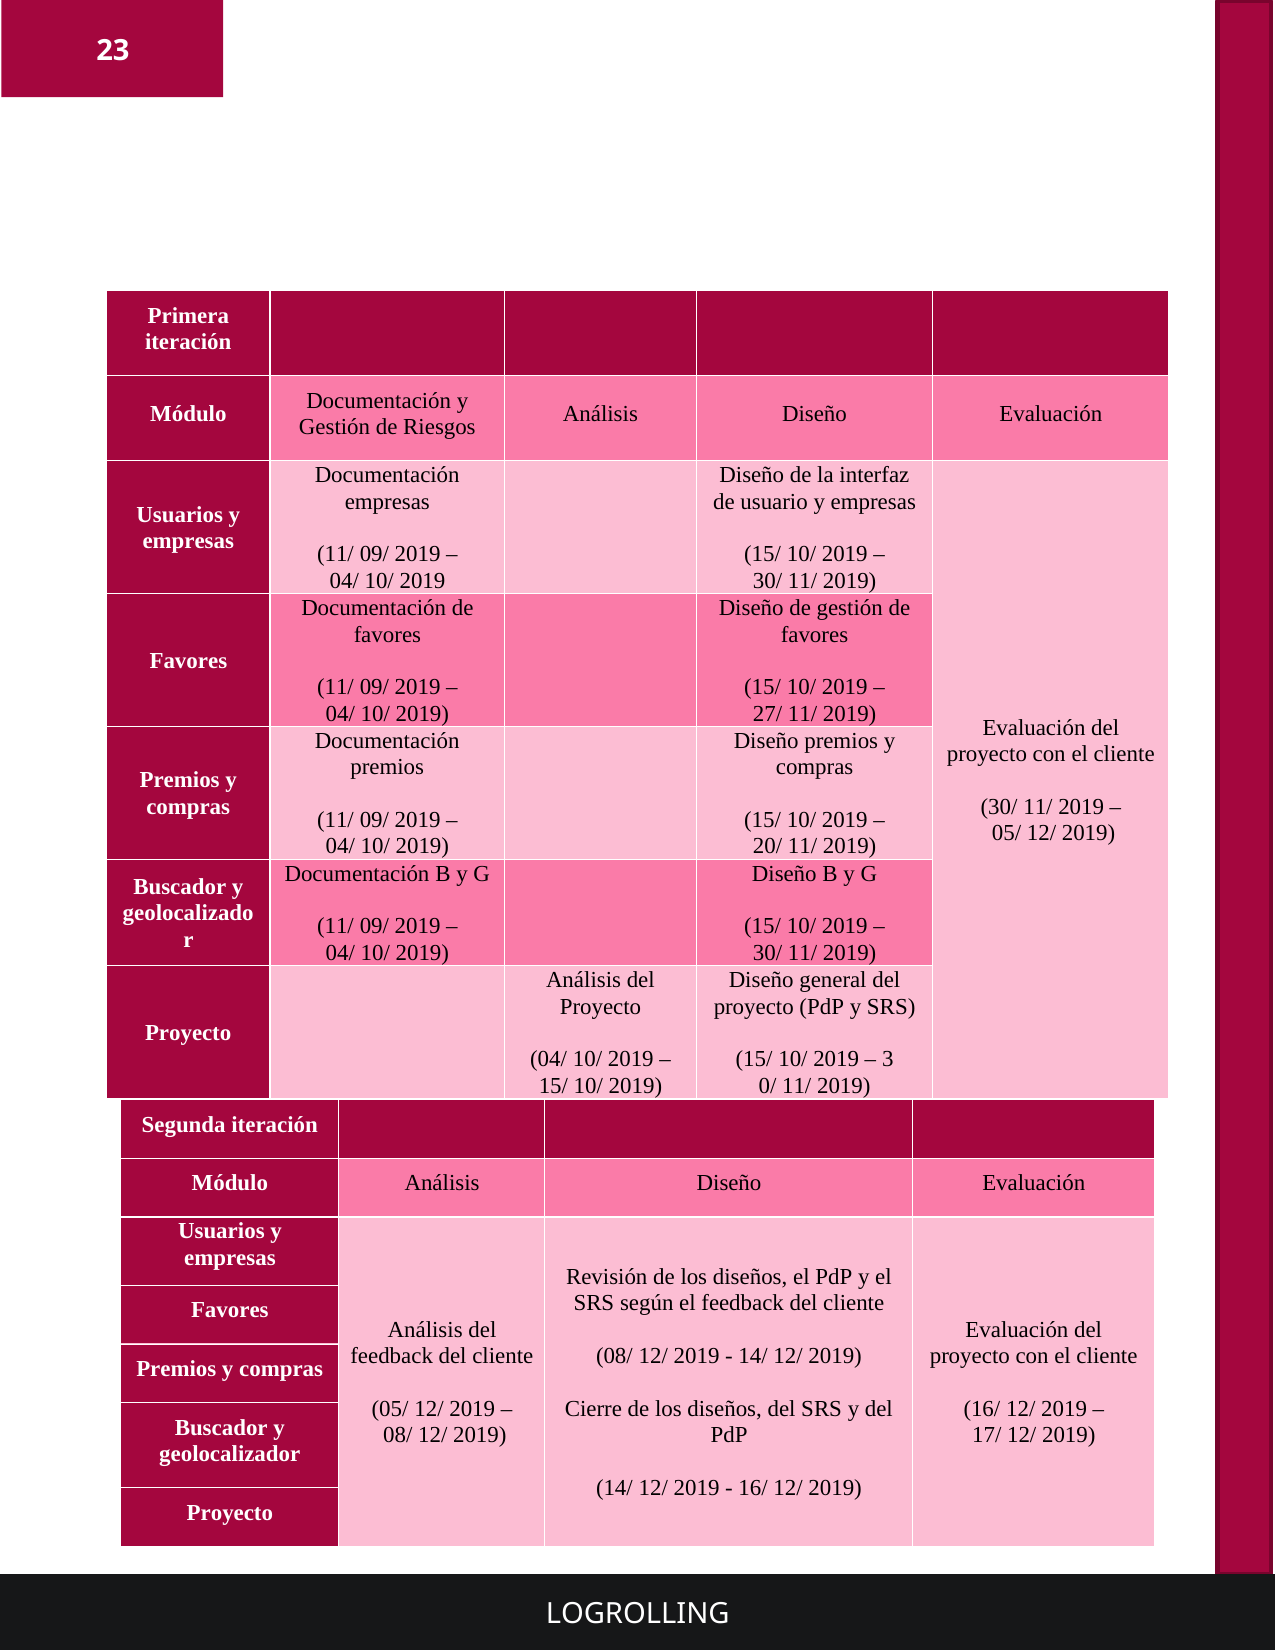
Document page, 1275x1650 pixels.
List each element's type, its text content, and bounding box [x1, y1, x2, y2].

table_cell Análisis del feedback del cliente (05/ 12/ 2019 – 08/ 12/ 2019) [339, 1218, 544, 1546]
table_cell Documentación empresas (11/ 09/ 2019 – 04/ 10/ 2019 [271, 461, 504, 593]
table_header [933, 291, 1168, 375]
table_cell Favores [107, 594, 269, 726]
table_header [505, 291, 696, 375]
table_cell [505, 727, 696, 859]
table_cell Evaluación [933, 376, 1168, 460]
table_header [697, 291, 932, 375]
table_cell Documentación premios (11/ 09/ 2019 – 04/ 10/ 2019) [271, 727, 504, 859]
table_cell [505, 461, 696, 593]
table_cell Proyecto [121, 1488, 338, 1546]
table_cell Diseño premios y compras (15/ 10/ 2019 – 20/ 11/ 2019) [697, 727, 932, 859]
table_cell Análisis [339, 1159, 544, 1216]
table_header [545, 1100, 912, 1158]
table_header [339, 1100, 544, 1158]
table_cell Análisis [505, 376, 696, 460]
table_cell Análisis del Proyecto (04/ 10/ 2019 – 15/ 10/ 2019) [505, 966, 696, 1098]
table_cell Diseño [545, 1159, 912, 1216]
table_cell Revisión de los diseños, el PdP y el SRS según el feedback del cliente (08/ 12/ 2019 - 14/ 12/ 2019) Cierre de los diseños, del SRS y del PdP (14/ 12/ 2019 - 16/ 12/ 2019) [545, 1218, 912, 1546]
table_cell Documentación y Gestión de Riesgos [271, 376, 504, 460]
table_cell [271, 966, 504, 1098]
table_header Primera iteración [107, 291, 269, 375]
table_cell Diseño general del proyecto (PdP y SRS) (15/ 10/ 2019 – 3 0/ 11/ 2019) [697, 966, 932, 1098]
table_cell Proyecto [107, 966, 269, 1098]
table_cell Evaluación [913, 1159, 1154, 1216]
table_cell Premios y compras [121, 1345, 338, 1402]
table_cell [505, 860, 696, 965]
table_cell Diseño de gestión de favores (15/ 10/ 2019 – 27/ 11/ 2019) [697, 594, 932, 726]
table_cell Evaluación del proyecto con el cliente (16/ 12/ 2019 – 17/ 12/ 2019) [913, 1218, 1154, 1546]
table_cell Usuarios y empresas [121, 1218, 338, 1285]
table_cell Diseño [697, 376, 932, 460]
table_cell Documentación de favores (11/ 09/ 2019 – 04/ 10/ 2019) [271, 594, 504, 726]
table_cell Favores [121, 1286, 338, 1343]
table_header Segunda iteración [121, 1100, 338, 1158]
table_cell Premios y compras [107, 727, 269, 859]
table_cell Diseño B y G (15/ 10/ 2019 – 30/ 11/ 2019) [697, 860, 932, 965]
table_cell Diseño de la interfaz de usuario y empresas (15/ 10/ 2019 – 30/ 11/ 2019) [697, 461, 932, 593]
table_header [271, 291, 504, 375]
table_cell Módulo [107, 376, 269, 460]
table_cell Documentación B y G (11/ 09/ 2019 – 04/ 10/ 2019) [271, 860, 504, 965]
table_header [913, 1100, 1154, 1158]
table_cell Buscador y geolocalizador [121, 1403, 338, 1487]
table_cell Módulo [121, 1159, 338, 1216]
table_cell Usuarios y empresas [107, 461, 269, 593]
table_cell Buscador y geolocalizador [107, 860, 269, 965]
table_cell Evaluación del proyecto con el cliente (30/ 11/ 2019 – 05/ 12/ 2019) [933, 461, 1168, 1098]
table_cell [505, 594, 696, 726]
